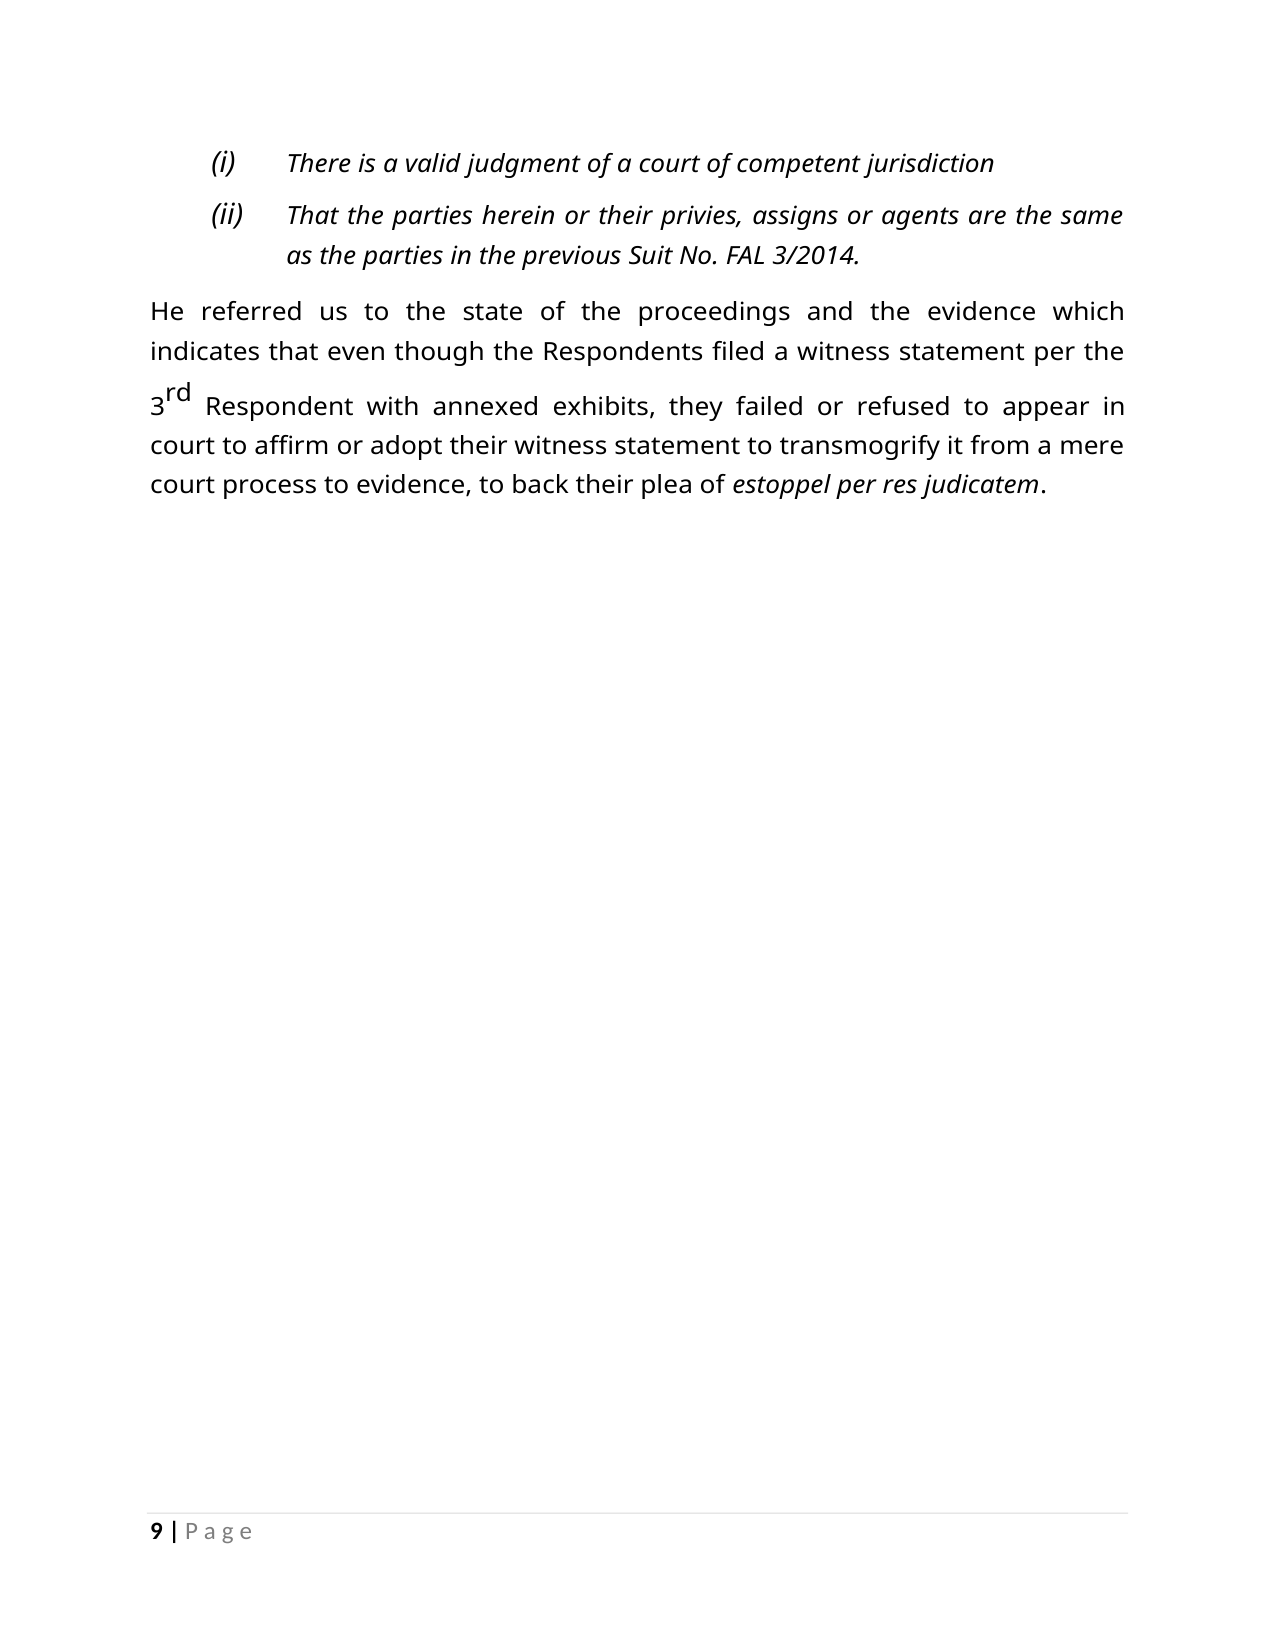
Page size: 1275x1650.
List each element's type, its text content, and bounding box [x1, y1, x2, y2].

list There is a valid judgment of a court of competent jurisdiction [211, 142, 1162, 181]
list That the parties herein or their privies, assigns or agents are the same as the parties in the previous Suit No. FAL 3/2014. [211, 193, 1125, 272]
text He referred us to the state of the proceedings and the evidence which indicates that even though the Respondents filed a witness statement per the 3rd Respondent with annexed exhibits, they failed or refused to appear in court to affirm or adopt their witness statement to transmogrify it from a mere court process to evidence, to back their plea of estoppel per res judicatem. [150, 294, 1126, 501]
